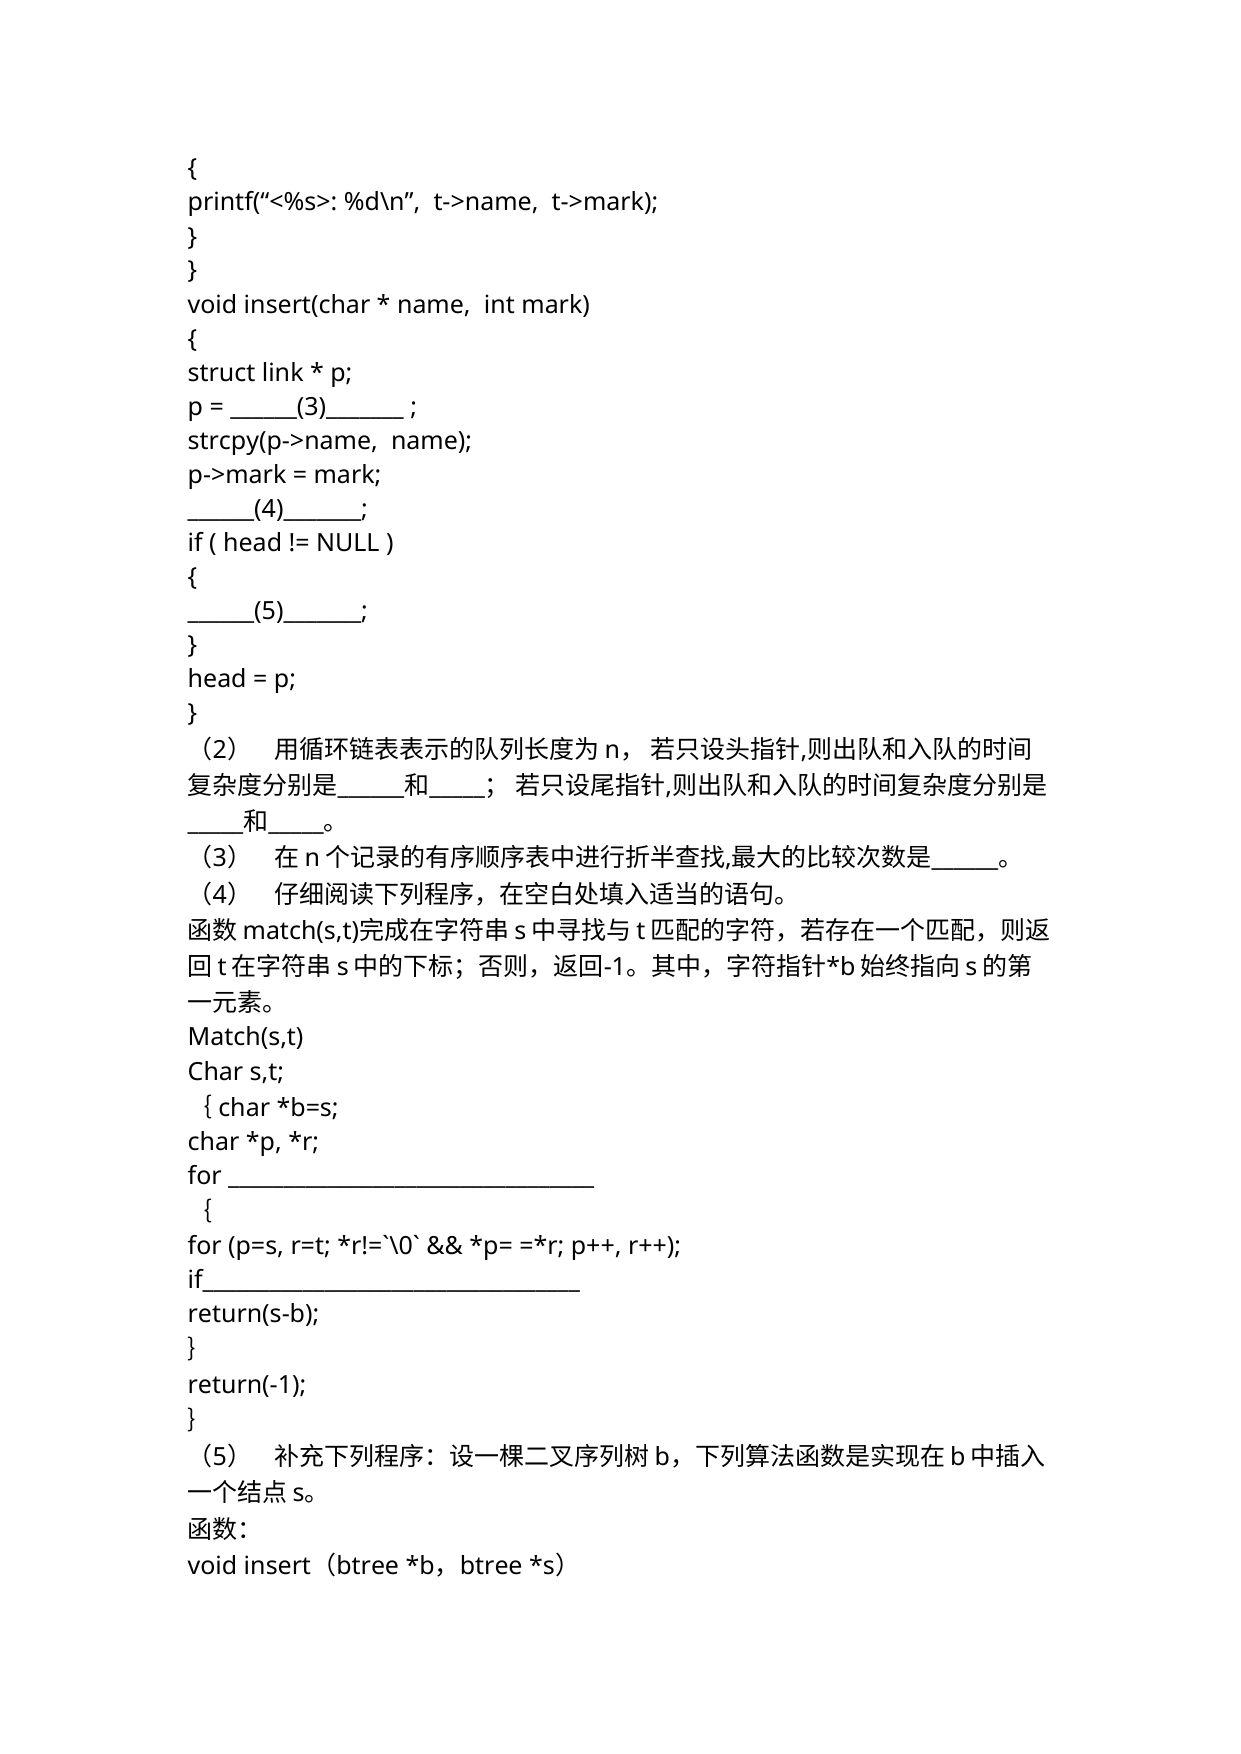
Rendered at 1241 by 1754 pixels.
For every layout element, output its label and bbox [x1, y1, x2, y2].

text [187, 150, 1053, 1582]
